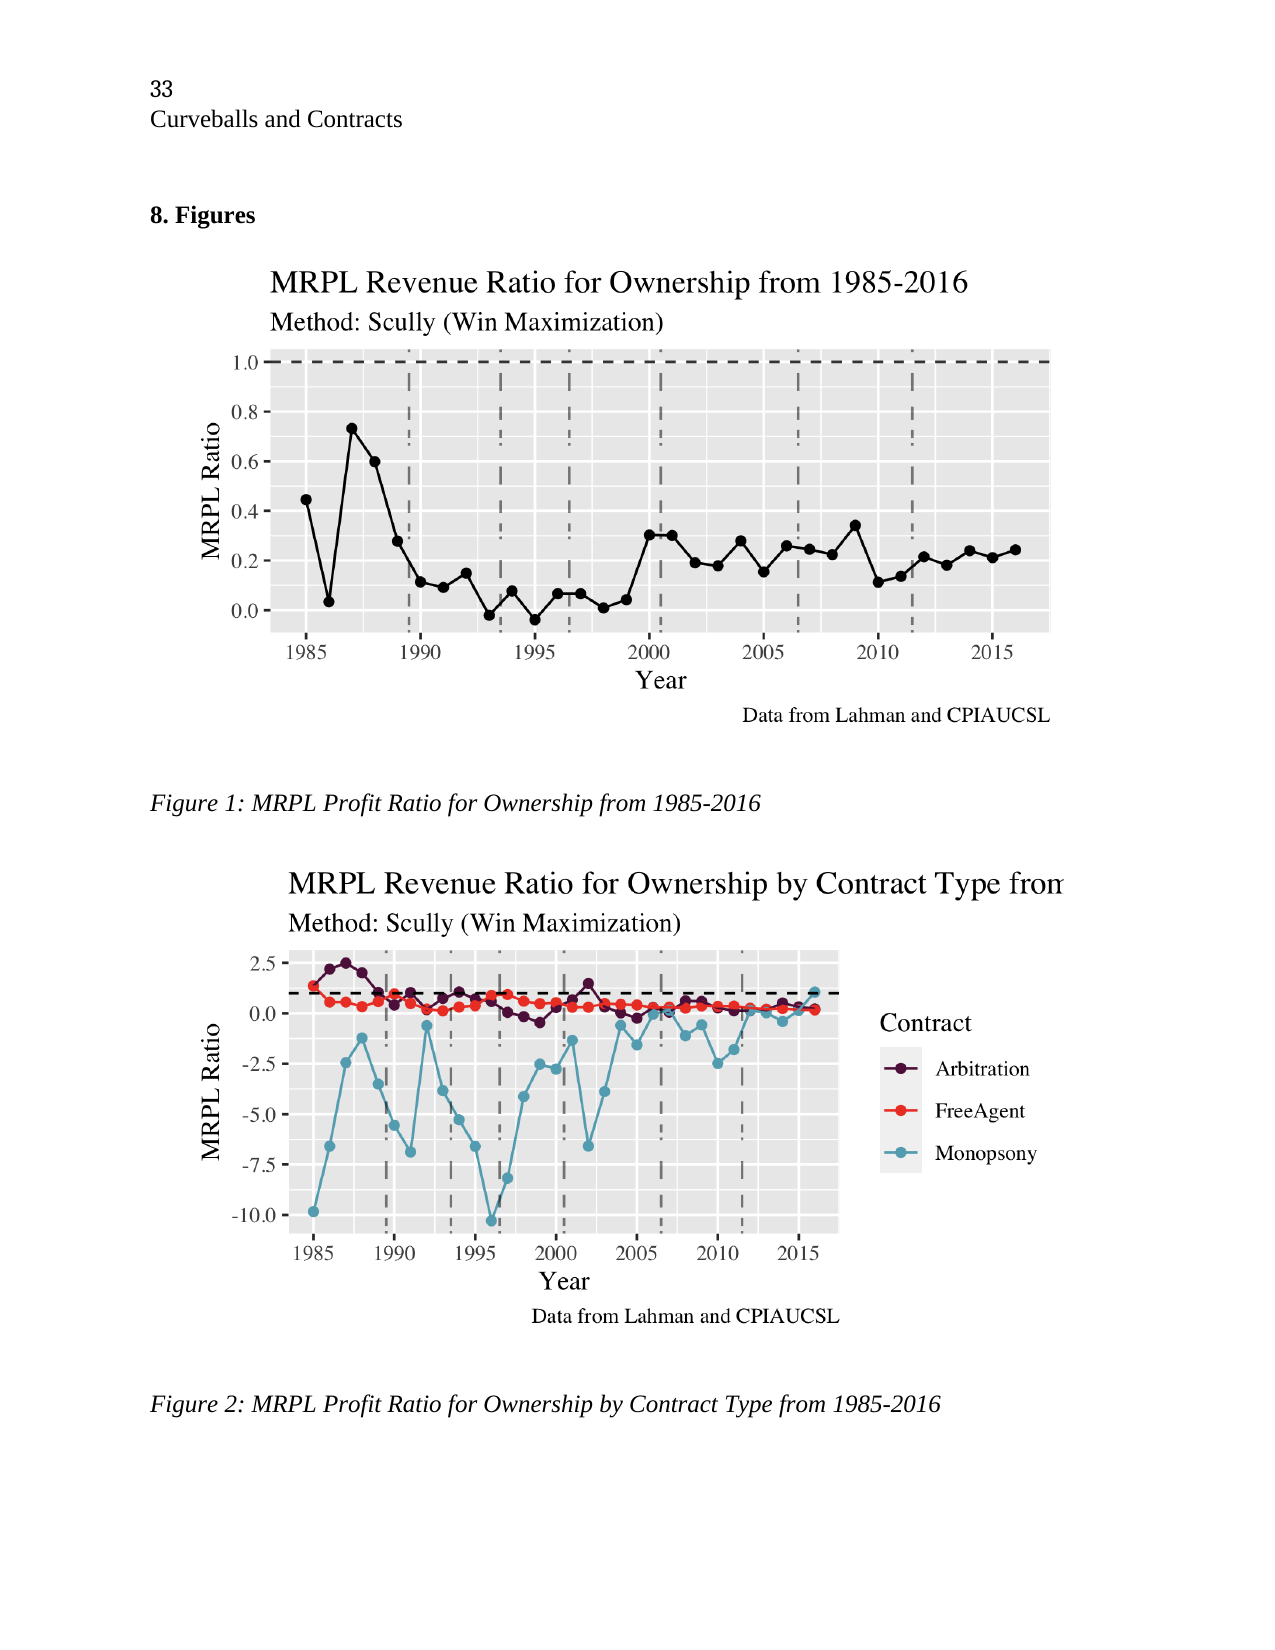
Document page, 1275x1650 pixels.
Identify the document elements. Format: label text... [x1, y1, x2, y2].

table_header Figure 1: MRPL Profit Ratio for Ownership from 1985-2016 [139, 258, 1114, 858]
subtitle 8. Figures [150, 200, 1125, 229]
picture [188, 858, 1064, 1340]
picture [188, 257, 1064, 739]
table_cell Figure 2: MRPL Profit Ratio for Ownership by Contract Type from 1985-2016 [139, 858, 1114, 1459]
